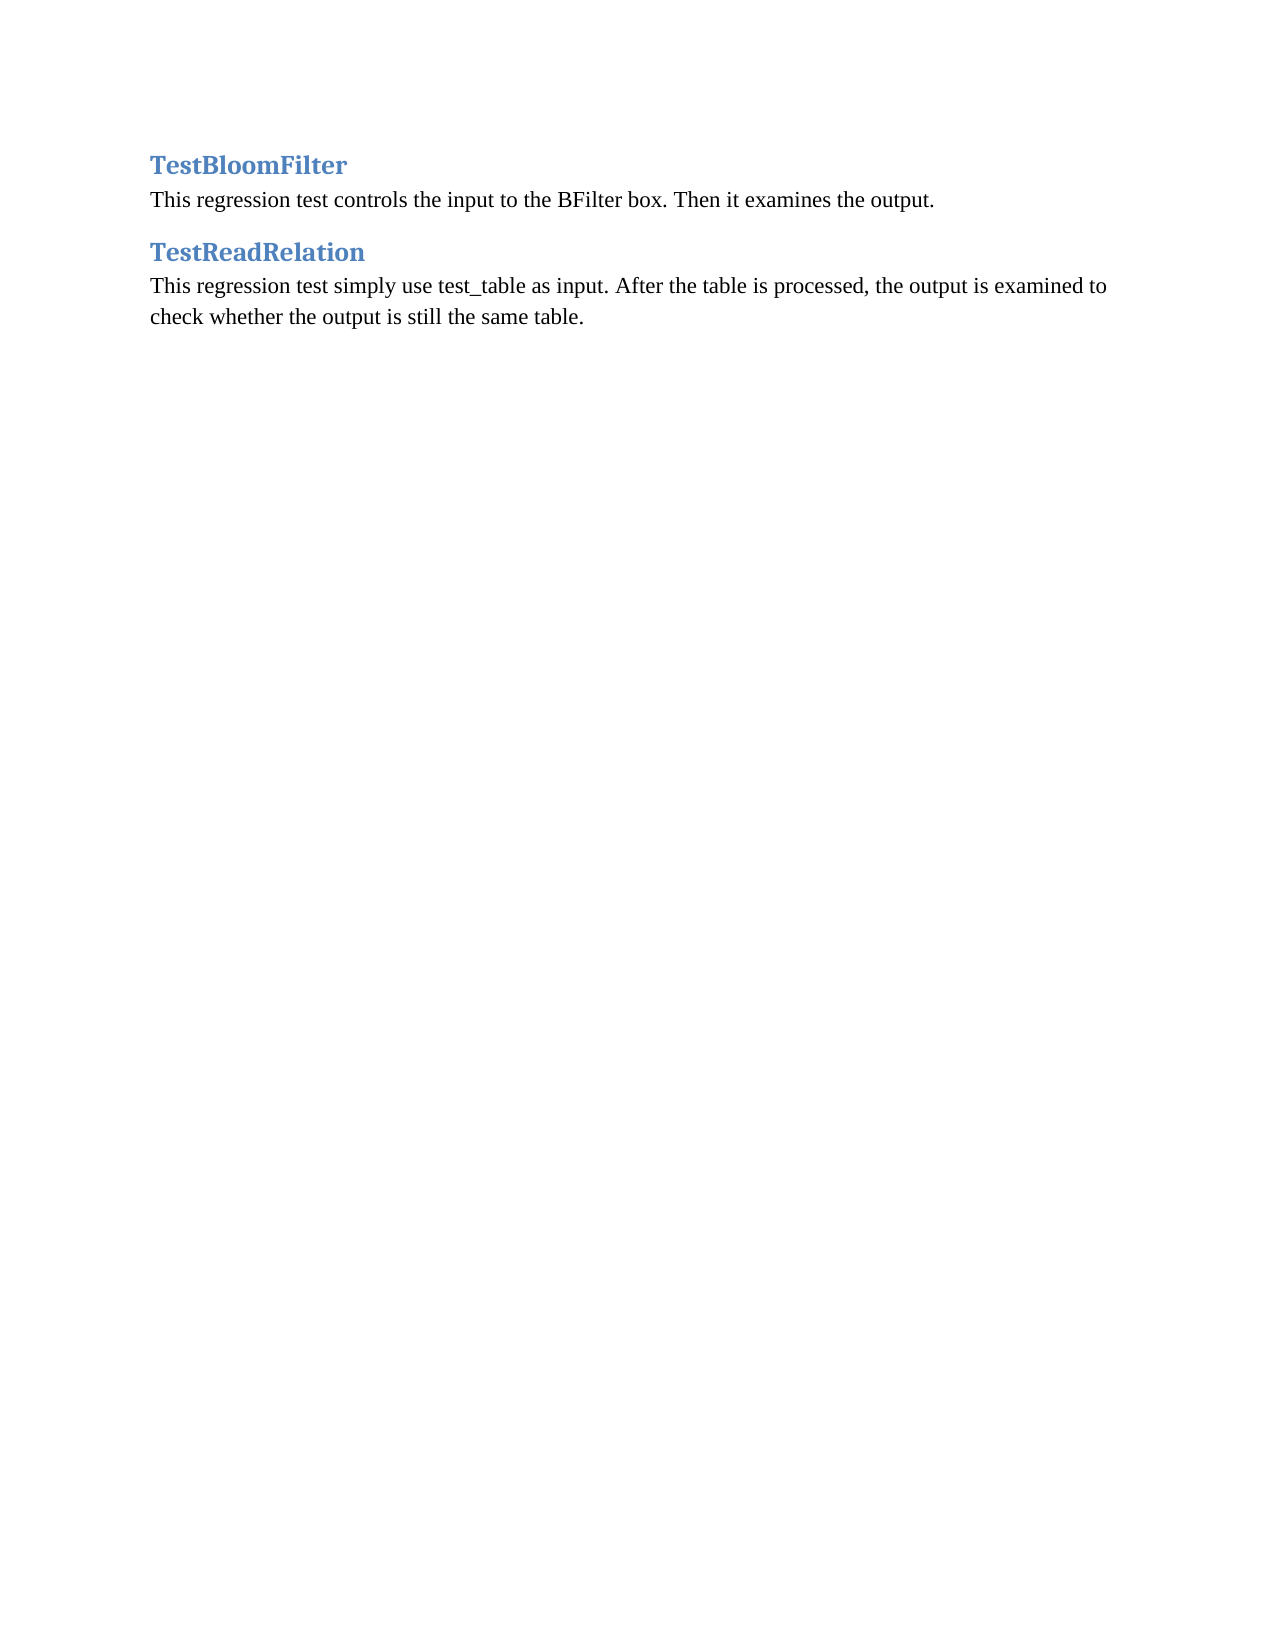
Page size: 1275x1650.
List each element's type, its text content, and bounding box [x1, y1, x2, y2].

subtitle TestBloomFilter [150, 150, 1125, 181]
text This regression test simply use test_table as input. After the table is processed, the output is examined to check whether the output is still the same table. [150, 272, 1125, 329]
subtitle TestReadRelation [150, 237, 1125, 268]
text This regression test controls the input to the BFilter box. Then it examines the output. [150, 186, 1125, 212]
